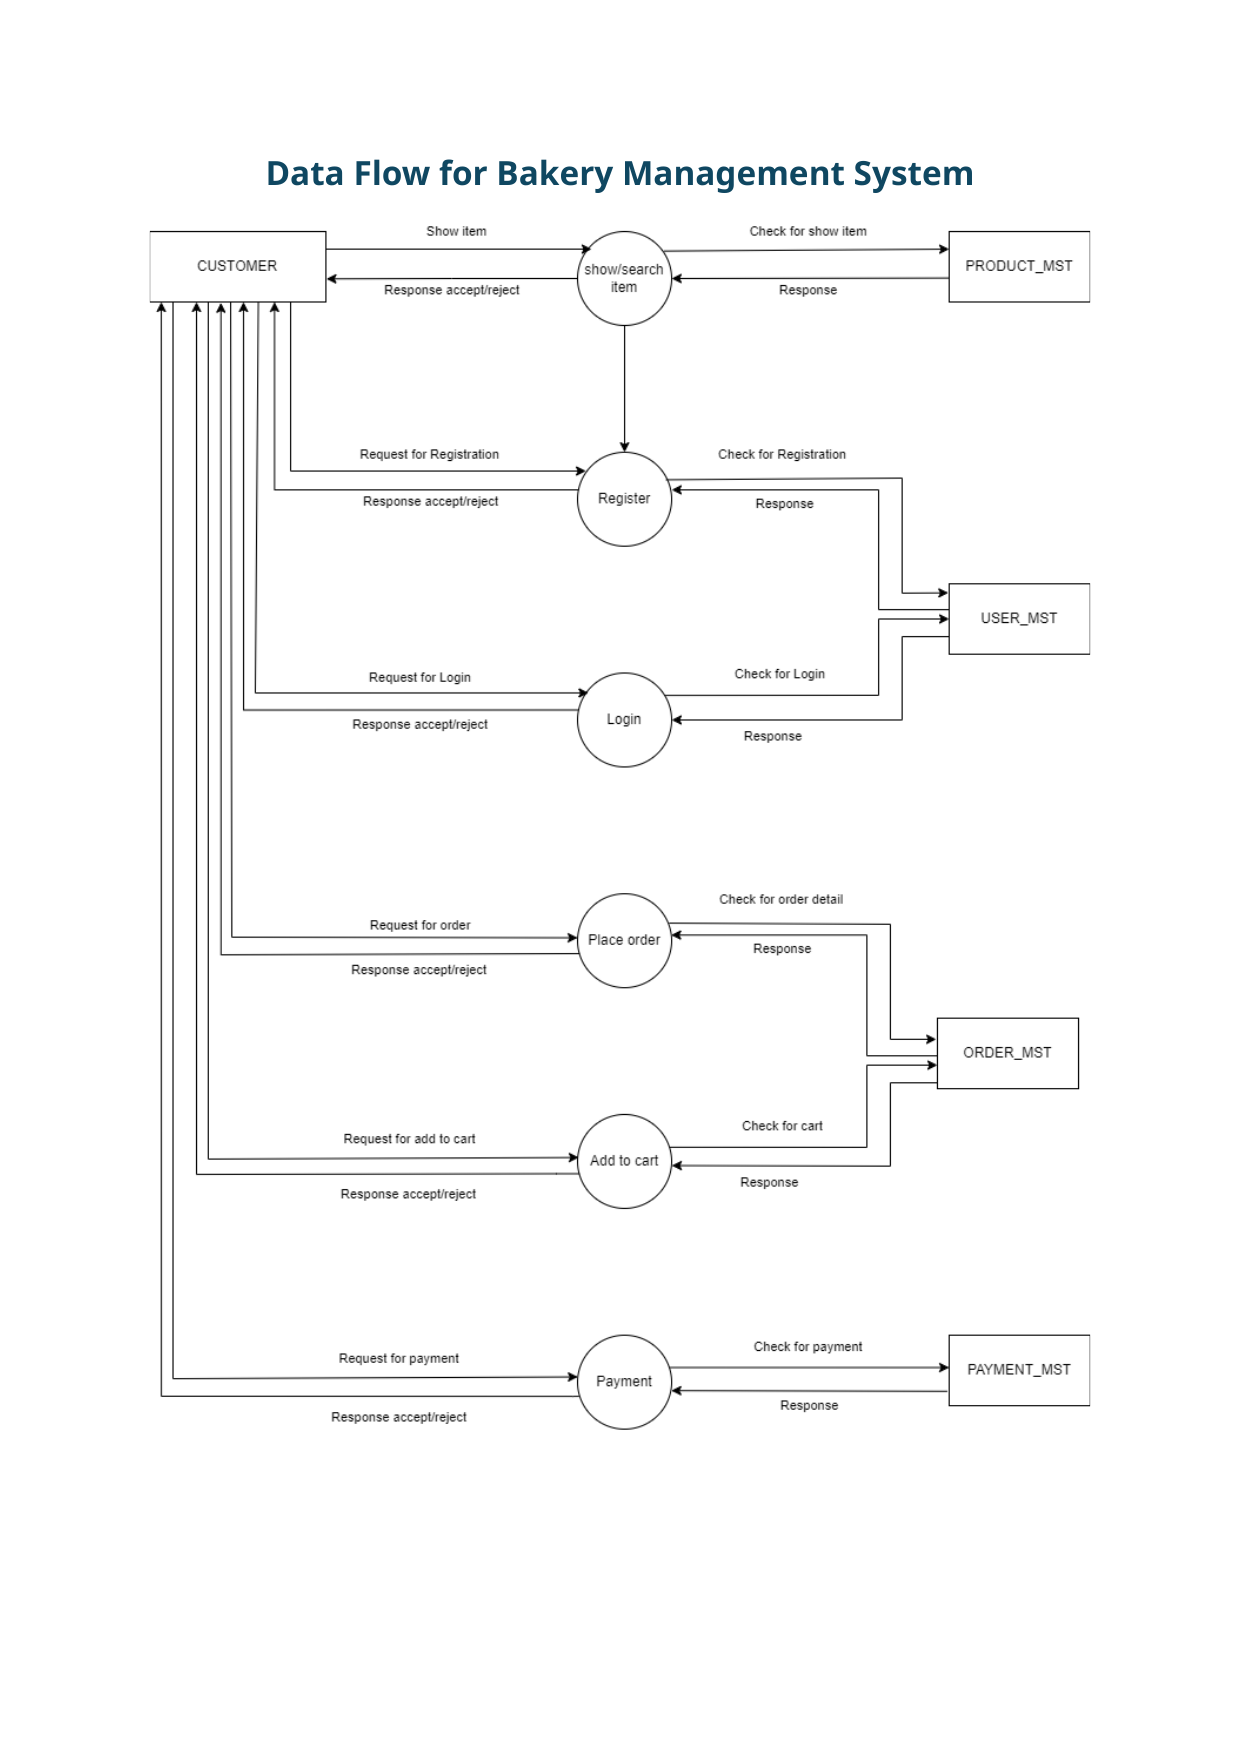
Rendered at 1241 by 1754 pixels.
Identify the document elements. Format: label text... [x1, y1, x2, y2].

picture [149, 224, 1091, 1431]
subtitle Data Flow for Bakery Management System [150, 150, 1090, 195]
